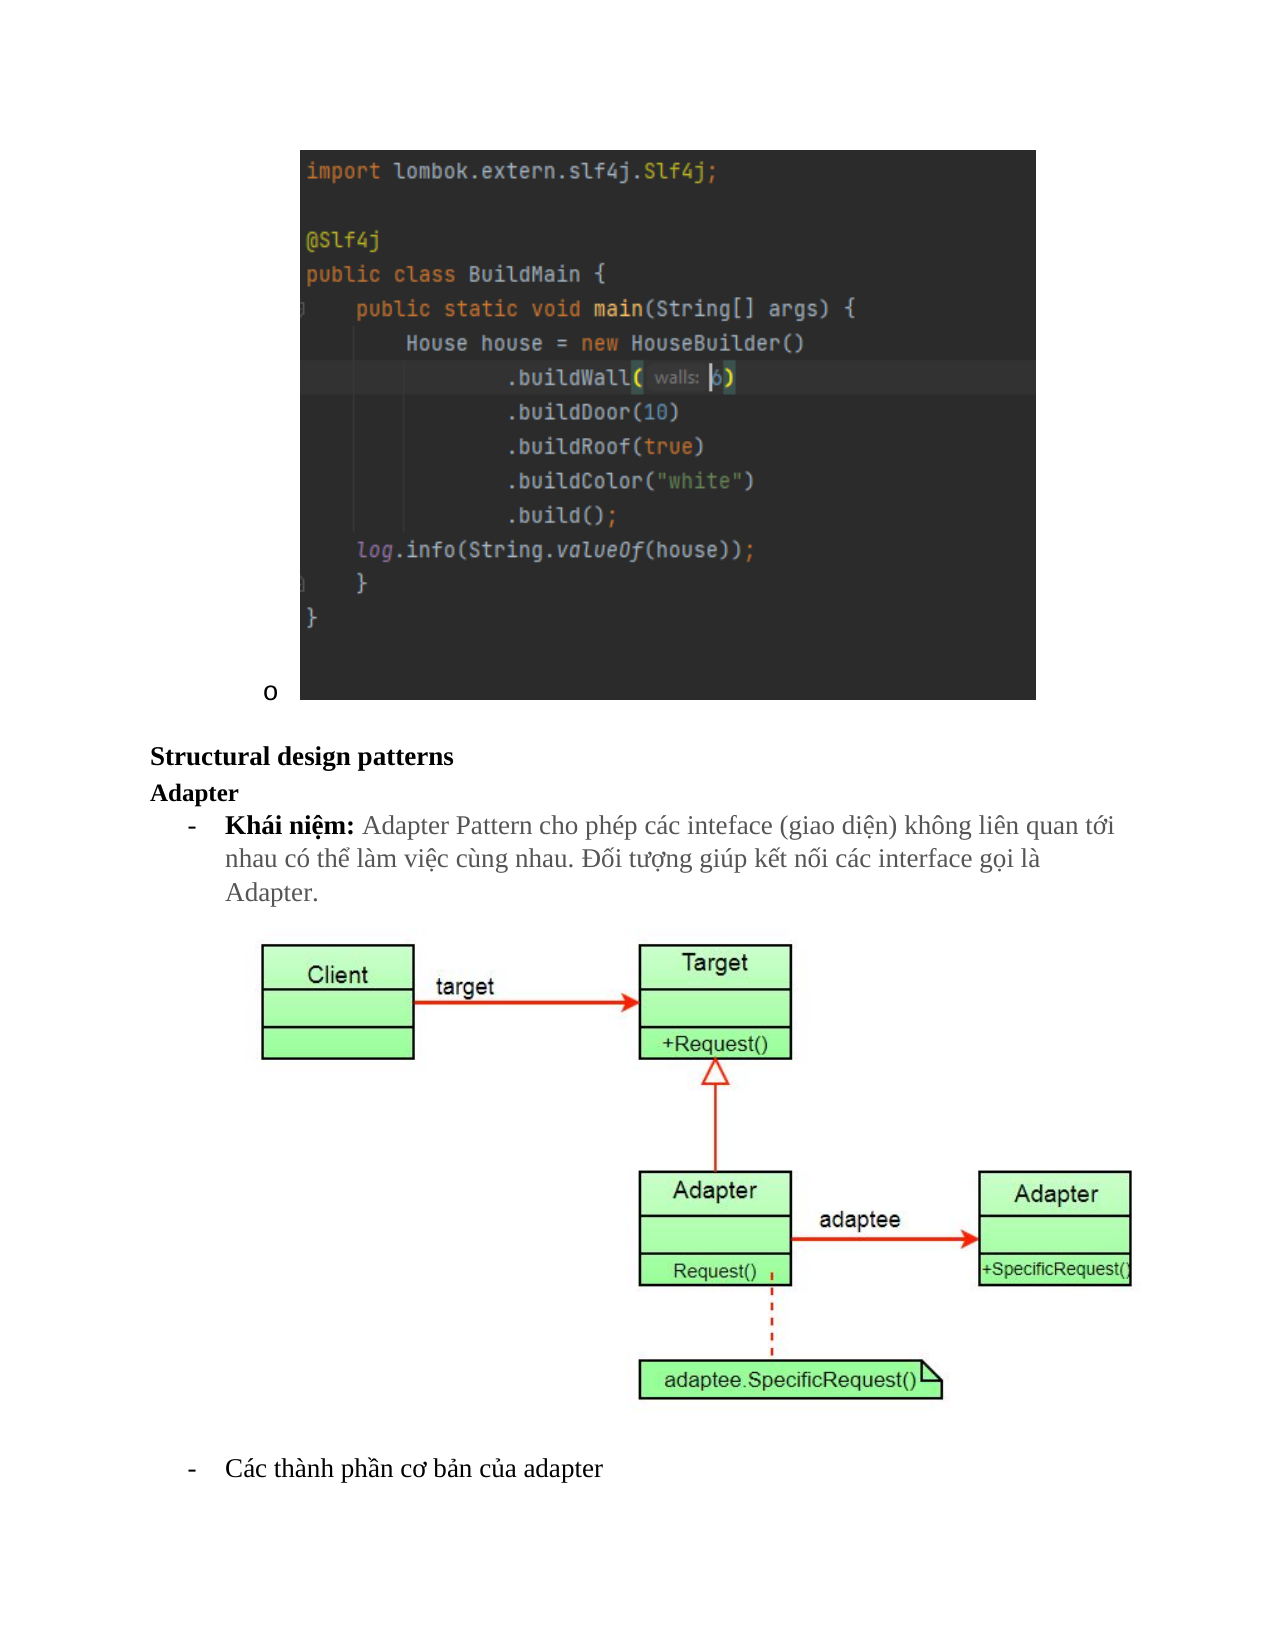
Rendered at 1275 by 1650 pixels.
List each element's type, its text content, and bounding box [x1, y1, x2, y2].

list Khái niệm: Adapter Pattern cho phép các inteface (giao diện) không liên quan tới nhau có thể làm việc cùng nhau. Đối tượng giúp kết nối các interface gọi là Adapter. [187, 809, 1125, 907]
picture [225, 909, 1200, 1450]
picture [300, 150, 1036, 700]
subtitle Structural design patterns [150, 740, 1125, 771]
subtitle Adapter [150, 778, 1125, 807]
list Các thành phần cơ bản của adapter [187, 1452, 1125, 1483]
